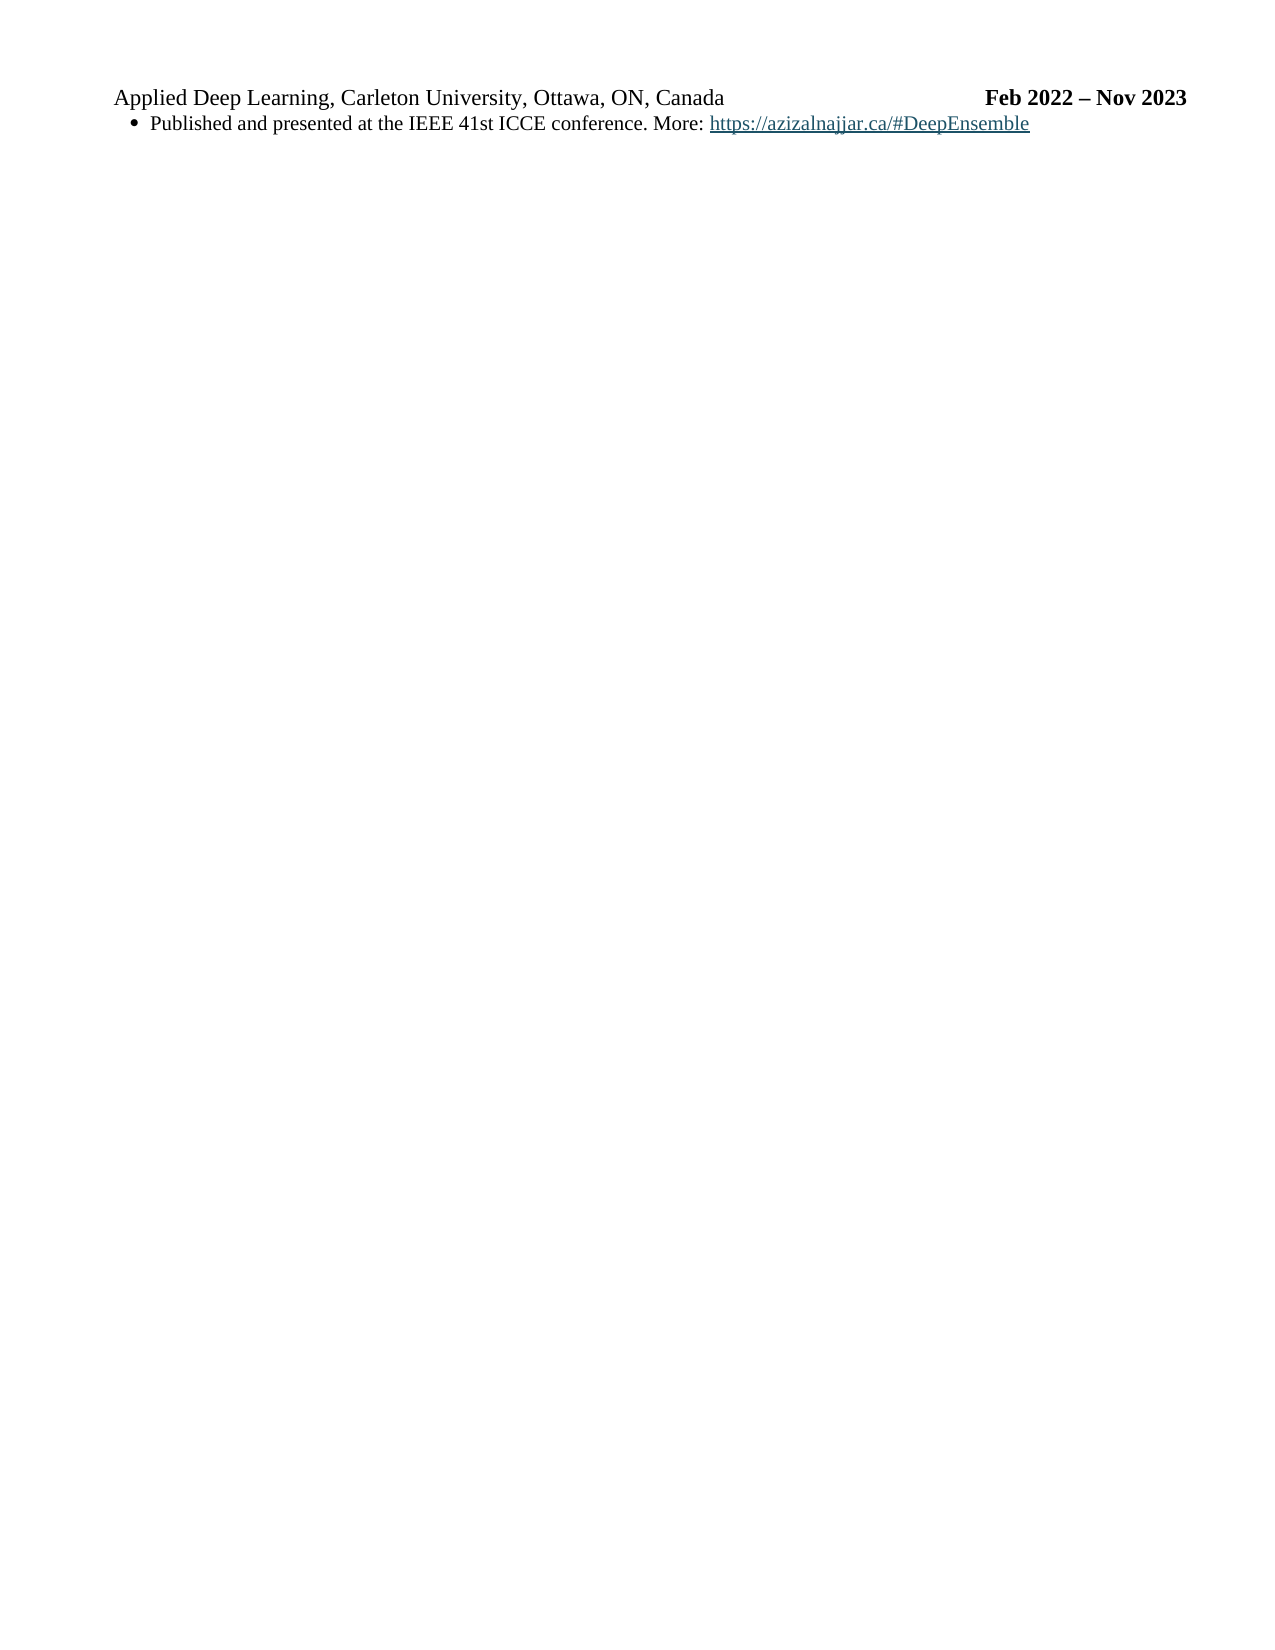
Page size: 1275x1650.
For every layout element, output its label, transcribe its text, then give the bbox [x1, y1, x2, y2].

text Applied Deep Learning, Carleton University, Ottawa, ON, Canada Feb 2022 – Nov 2023 [113, 84, 1191, 111]
list Published and presented at the IEEE 41st ICCE conference. More: https://azizalnajjar.ca/#DeepEnsemble [131, 111, 1209, 135]
